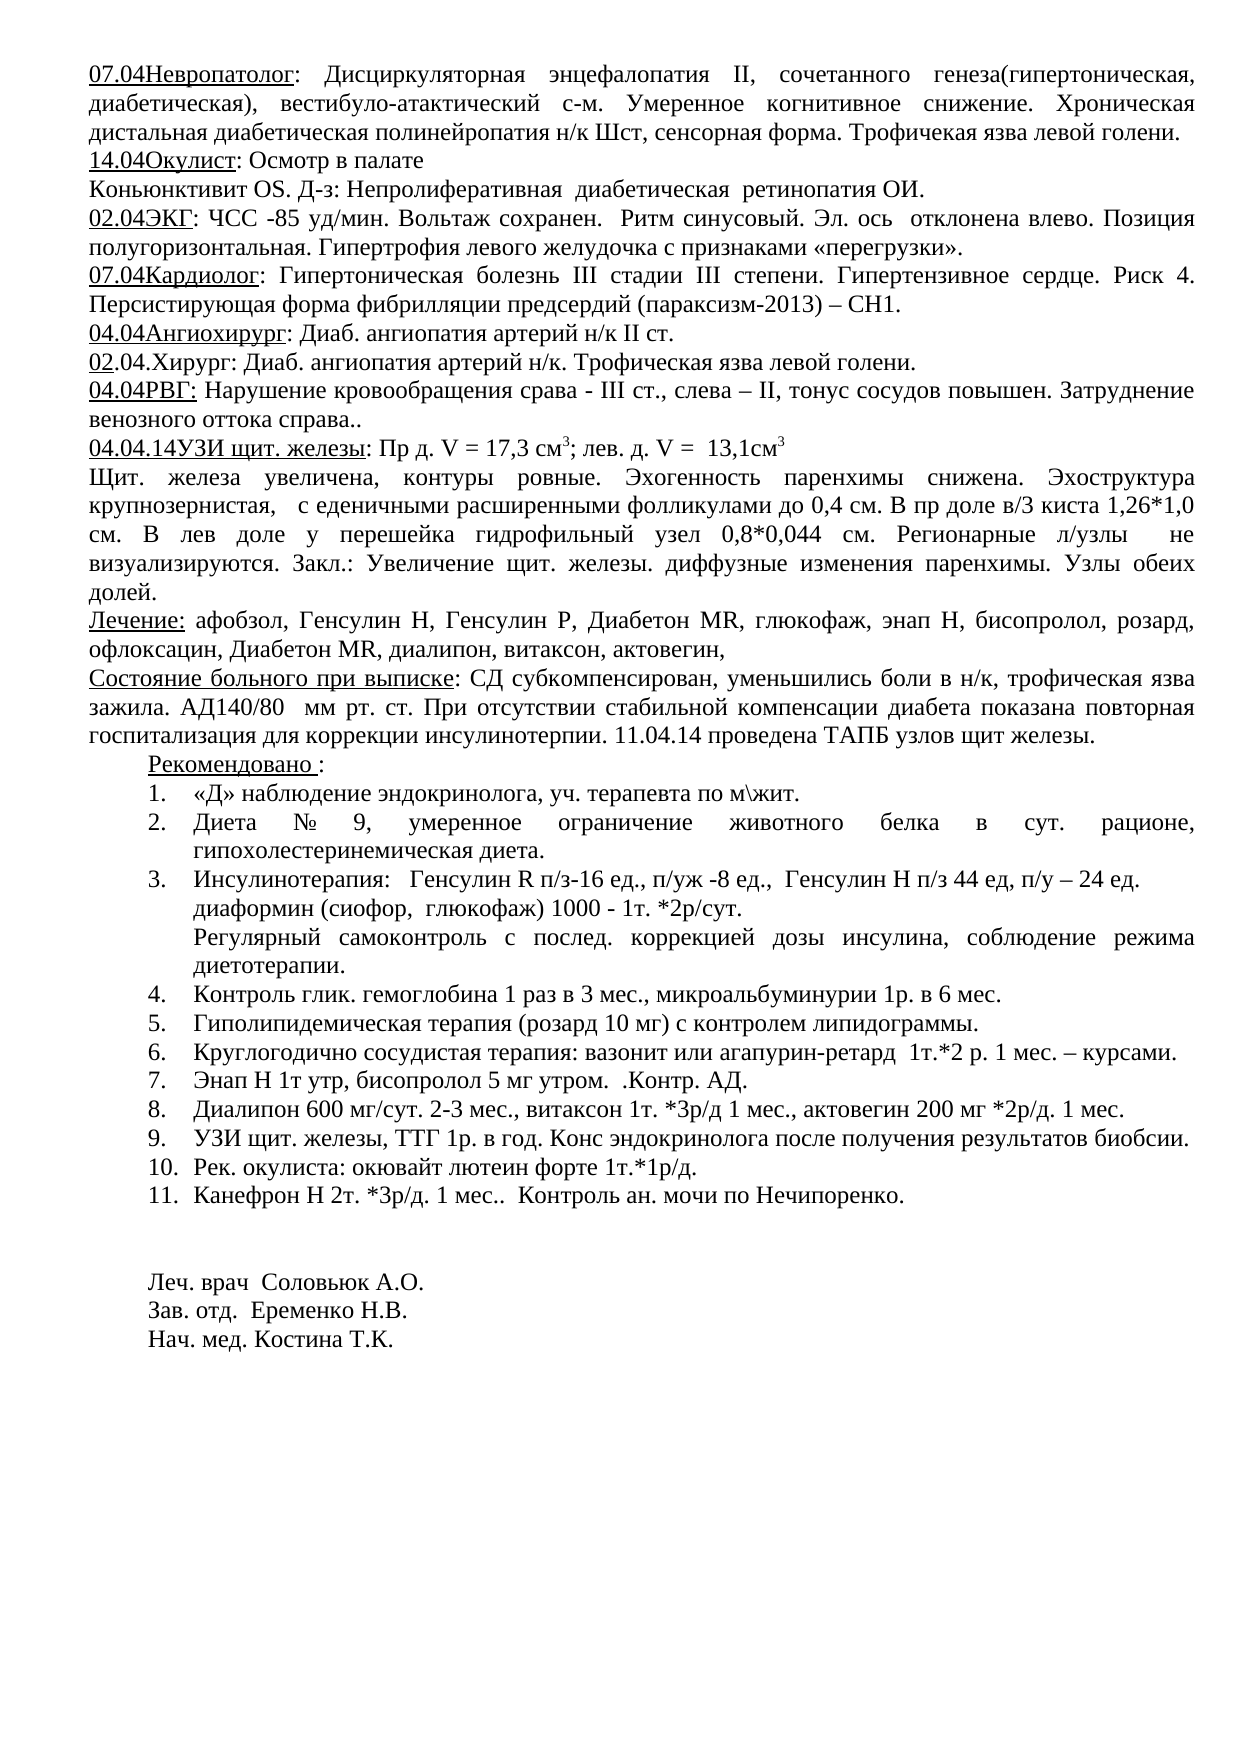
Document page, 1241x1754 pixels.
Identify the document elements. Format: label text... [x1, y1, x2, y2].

text 04.04РВГ: Нарушение кровообращения срава - III ст., слева – II, тонус сосудов повышен. Затруднение венозного оттока справа.. [89, 375, 1196, 433]
text 14.04Окулист: Осмотр в палате [89, 145, 1196, 174]
text диаформин (сиофор, глюкофаж) 1000 - 1т. *2р/сут. [193, 893, 1196, 922]
list Гиполипидемическая терапия (розард 10 мг) с контролем липидограммы. [148, 1008, 1196, 1037]
text Коньюнктивит OS. Д-з: Непролиферативная диабетическая ретинопатия ОИ. [89, 174, 1196, 203]
text 04.04Ангиохирург: Диаб. ангиопатия артерий н/к II ст. [89, 318, 1196, 347]
text Щит. железа увеличена, контуры ровные. Эхогенность паренхимы снижена. Эхоструктура крупнозернистая, с еденичными расширенными фолликулами до 0,4 см. В пр доле в/3 киста 1,26*1,0 см. В лев доле у перешейка гидрофильный узел 0,8*0,044 см. Регионарные л/узлы не визуализируются. Закл.: Увеличение щит. железы. диффузные изменения паренхимы. Узлы обеих долей. [89, 462, 1196, 605]
text Регулярный самоконтроль с послед. коррекцией дозы инсулина, соблюдение режима диетотерапии. [193, 922, 1196, 979]
text 02.04ЭКГ: ЧСС -85 уд/мин. Вольтаж сохранен. Ритм синусовый. Эл. ось отклонена влево. Позиция полугоризонтальная. Гипертрофия левого желудочка с признаками «перегрузки». [89, 203, 1196, 260]
list Контроль глик. гемоглобина 1 раз в 3 мес., микроальбуминурии 1р. в 6 мес. [148, 979, 1196, 1008]
list Рек. окулиста: окювайт лютеин форте 1т.*1р/д. [148, 1152, 1196, 1180]
list Диалипон 600 мг/сут. 2-3 мес., витаксон 1т. *3р/д 1 мес., актовегин 200 мг *2р/д. 1 мес. [148, 1094, 1196, 1123]
list «Д» наблюдение эндокринолога, уч. терапевта по м\жит. [148, 778, 1196, 807]
subtitle Леч. врач Соловьюк А.О. [148, 1267, 1196, 1295]
list Диета № 9, умеренное ограничение животного белка в сут. рационе, гипохолестеринемическая диета. [148, 807, 1196, 864]
text Состояние больного при выписке: СД субкомпенсирован, уменьшились боли в н/к, трофическая язва зажила. АД140/80 мм рт. ст. При отсутствии стабильной компенсации диабета показана повторная госпитализация для коррекции инсулинотерпии. 11.04.14 проведена ТАПБ узлов щит железы. [89, 663, 1196, 749]
text 07.04Невропатолог: Дисциркуляторная энцефалопатия II, сочетанного генеза(гипертоническая, диабетическая), вестибуло-атактический с-м. Умеренное когнитивное снижение. Хроническая дистальная диабетическая полинейропатия н/к Шст, сенсорная форма. Трофичекая язва левой голени. [89, 59, 1196, 145]
list Канефрон Н 2т. *3р/д. 1 мес.. Контроль ан. мочи по Нечипоренко. [148, 1180, 1196, 1209]
text 02.04.Хирург: Диаб. ангиопатия артерий н/к. Трофическая язва левой голени. [89, 347, 1196, 375]
text Нач. мед. Костина Т.К. [148, 1324, 1196, 1353]
text Зав. отд. Еременко Н.В. [148, 1295, 1196, 1324]
list УЗИ щит. железы, ТТГ 1р. в год. Конс эндокринолога после получения результатов биобсии. [148, 1123, 1196, 1152]
text Рекомендовано : [148, 749, 1196, 778]
list Энап Н 1т утр, бисопролол 5 мг утром. .Контр. АД. [148, 1065, 1196, 1094]
text 04.04.14УЗИ щит. железы: Пр д. V = 17,3 см3; лев. д. V = 13,1см3 [89, 433, 1196, 462]
list Круглогодично сосудистая терапия: вазонит или агапурин-ретард 1т.*2 р. 1 мес. – курсами. [148, 1037, 1196, 1065]
text Лечение: афобзол, Генсулин Н, Генсулин Р, Диабетон MR, глюкофаж, энап Н, бисопролол, розард, офлоксацин, Диабетон MR, диалипон, витаксон, актовегин, [89, 605, 1196, 663]
list Инсулинотерапия: Генсулин R п/з-16 ед., п/уж -8 ед., Генсулин Н п/з 44 ед, п/у – 24 ед. [148, 864, 1196, 893]
text 07.04Кардиолог: Гипертоническая болезнь III стадии III степени. Гипертензивное сердце. Риск 4. Персистирующая форма фибрилляции предсердий (параксизм-2013) – СН1. [89, 260, 1196, 318]
